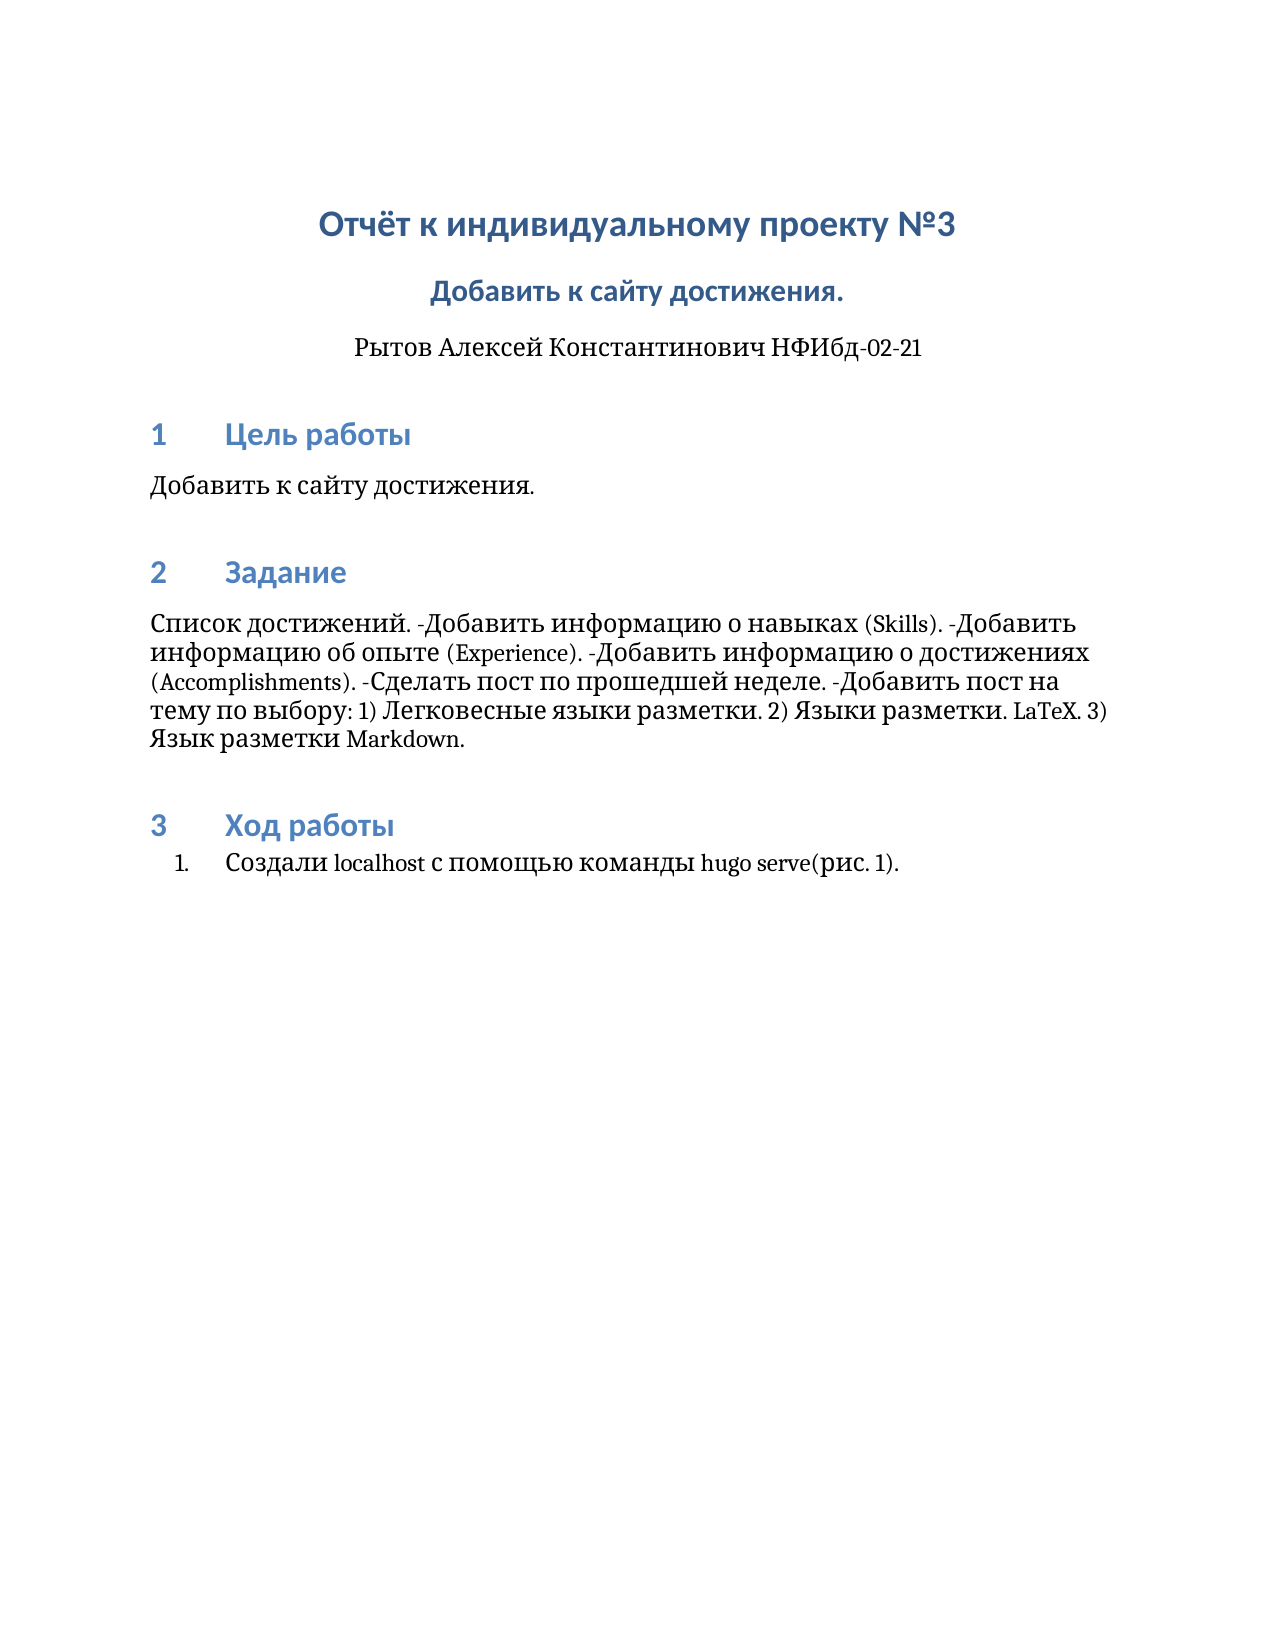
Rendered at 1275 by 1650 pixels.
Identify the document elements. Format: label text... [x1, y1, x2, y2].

subtitle 2 Задание [150, 551, 1125, 592]
list Создали localhost с помощью команды hugo serve(рис. 1). [175, 849, 1125, 877]
text Добавить к сайту достижения. [150, 472, 1125, 501]
subtitle 1 Цель работы [150, 413, 1125, 453]
subtitle Добавить к сайту достижения. [150, 271, 1125, 309]
title Отчёт к индивидуальному проекту №3 [150, 200, 1125, 246]
text Рытов Алексей Константинович НФИбд-02-21 [150, 334, 1125, 363]
subtitle 3 Ход работы [150, 804, 1125, 845]
text Список достижений. -Добавить информацию о навыках (Skills). -Добавить информацию об опыте (Experience). -Добавить информацию о достижениях (Accomplishments). -Сделать пост по прошедшей неделе. -Добавить пост на тему по выбору: 1) Легковесные языки разметки. 2) Языки разметки. LaTeX. 3) Язык разметки Markdown. [150, 610, 1125, 754]
